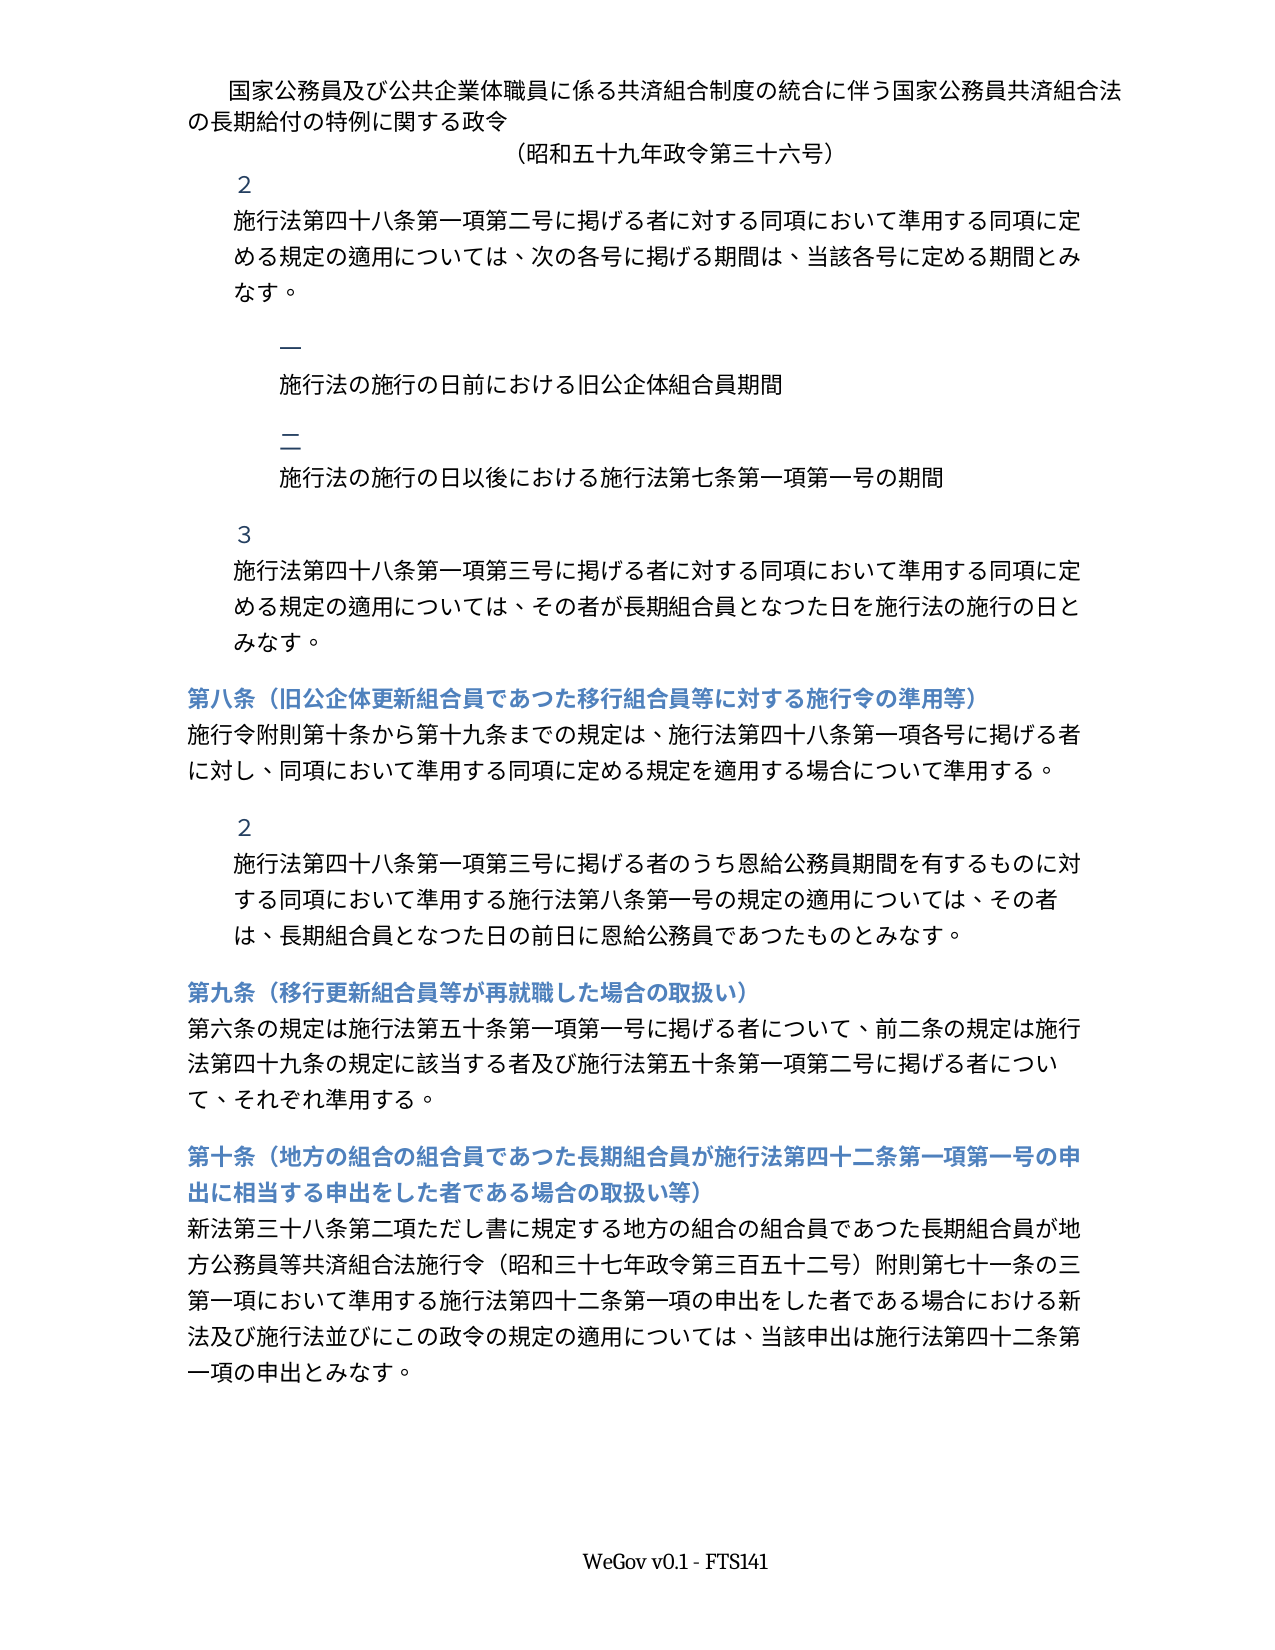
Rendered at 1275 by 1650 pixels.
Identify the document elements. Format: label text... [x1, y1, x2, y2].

subtitle 第九条（移行更新組合員等が再就職した場合の取扱い） [187, 977, 1087, 1008]
subtitle 第八条（旧公企体更新組合員であつた移行組合員等に対する施行令の準用等） [187, 683, 1087, 714]
subtitle 二 [279, 426, 1087, 457]
text 施行令附則第十条から第十九条までの規定は、施行法第四十八条第一項各号に掲げる者に対し、同項において準用する同項に定める規定を適用する場合について準用する。 [187, 719, 1087, 786]
text 新法第三十八条第二項ただし書に規定する地方の組合の組合員であつた長期組合員が地方公務員等共済組合法施行令（昭和三十七年政令第三百五十二号）附則第七十一条の三第一項において準用する施行法第四十二条第一項の申出をした者である場合における新法及び施行法並びにこの政令の規定の適用については、当該申出は施行法第四十二条第一項の申出とみなす。 [187, 1213, 1087, 1388]
text 施行法第四十八条第一項第三号に掲げる者に対する同項において準用する同項に定める規定の適用については、その者が長期組合員となつた日を施行法の施行の日とみなす。 [233, 555, 1087, 658]
subtitle 第十条（地方の組合の組合員であつた長期組合員が施行法第四十二条第一項第一号の申出に相当する申出をした者である場合の取扱い等） [187, 1141, 1087, 1208]
subtitle ２ [233, 169, 1087, 200]
text 施行法第四十八条第一項第二号に掲げる者に対する同項において準用する同項に定める規定の適用については、次の各号に掲げる期間は、当該各号に定める期間とみなす。 [233, 205, 1087, 308]
text 施行法第四十八条第一項第三号に掲げる者のうち恩給公務員期間を有するものに対する同項において準用する施行法第八条第一号の規定の適用については、その者は、長期組合員となつた日の前日に恩給公務員であつたものとみなす。 [233, 848, 1087, 951]
subtitle 一 [279, 333, 1087, 364]
text 施行法の施行の日以後における施行法第七条第一項第一号の期間 [279, 462, 1087, 493]
subtitle ３ [233, 519, 1087, 550]
text 施行法の施行の日前における旧公企体組合員期間 [279, 369, 1087, 401]
subtitle ２ [233, 812, 1087, 843]
text 第六条の規定は施行法第五十条第一項第一号に掲げる者について、前二条の規定は施行法第四十九条の規定に該当する者及び施行法第五十条第一項第二号に掲げる者について、それぞれ準用する。 [187, 1012, 1087, 1116]
